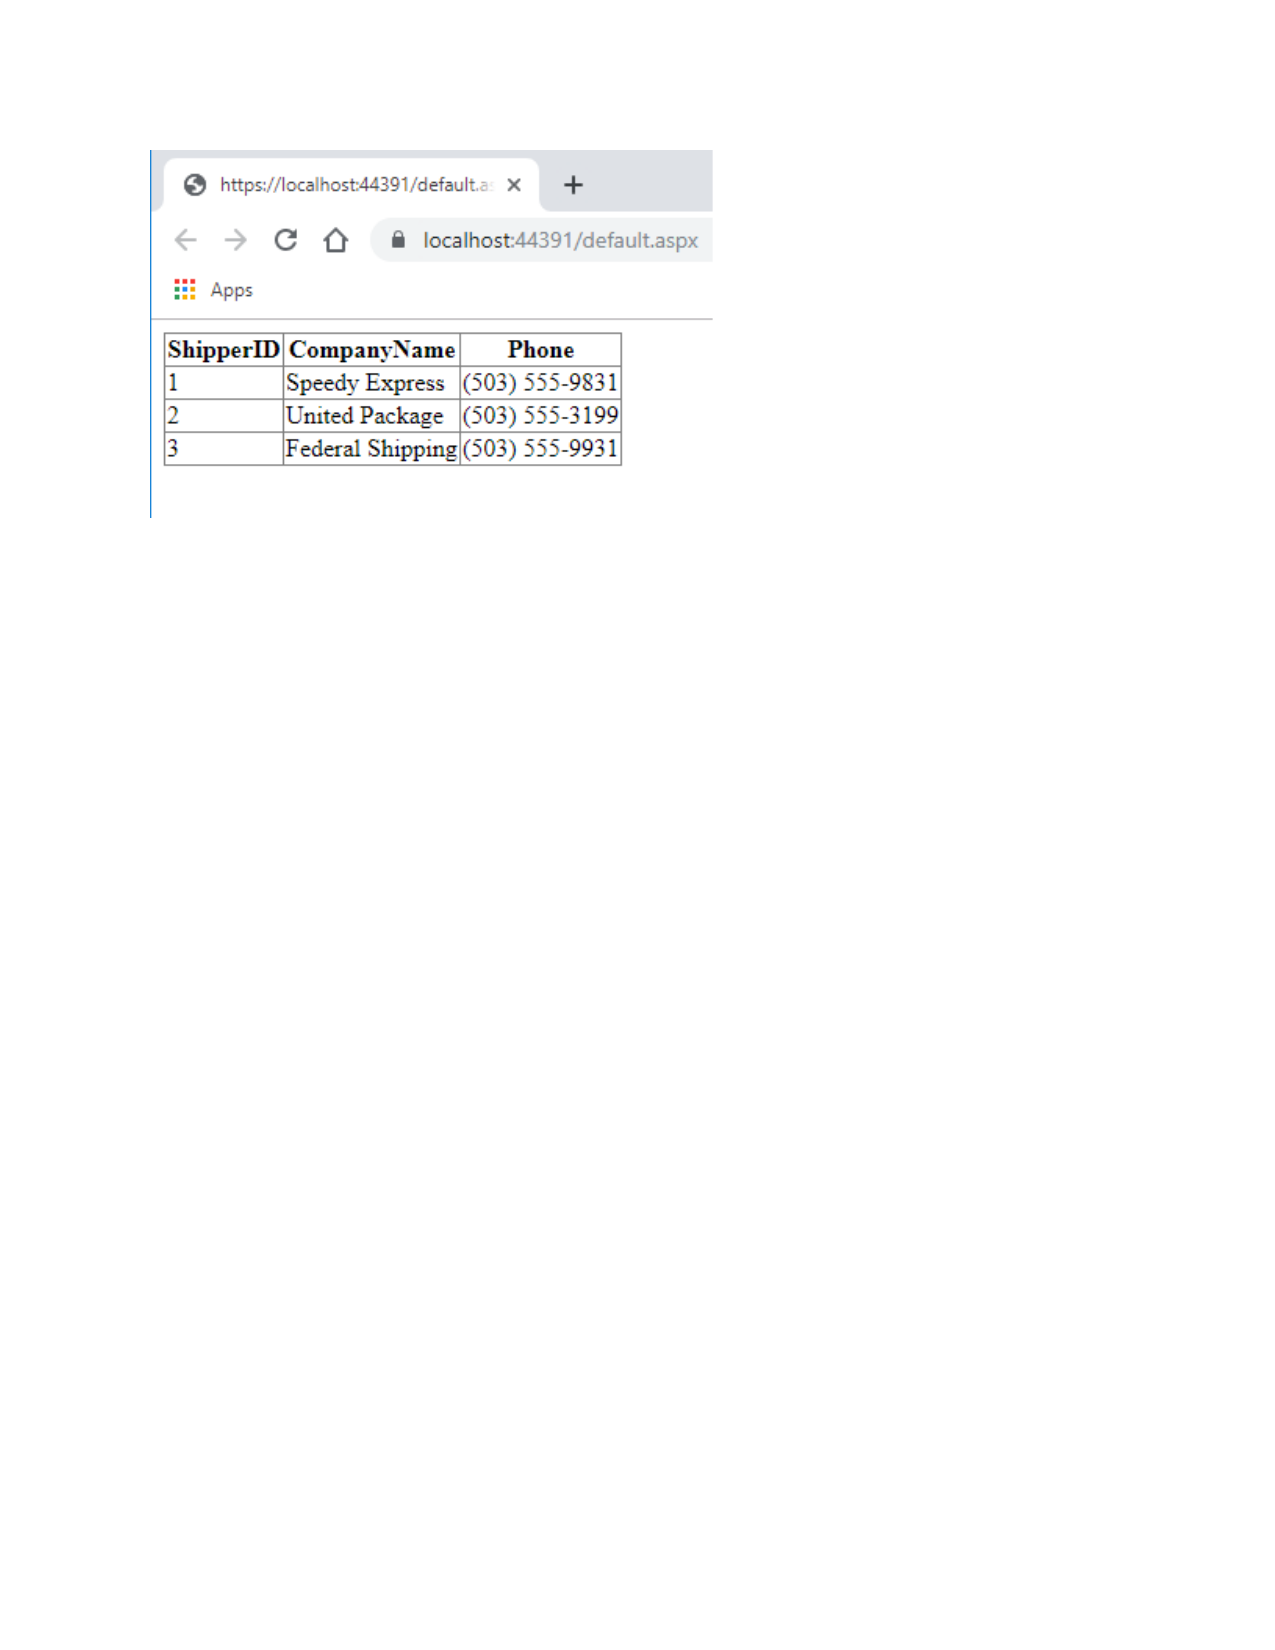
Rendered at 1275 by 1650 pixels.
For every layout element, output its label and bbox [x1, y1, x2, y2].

picture [150, 150, 713, 518]
